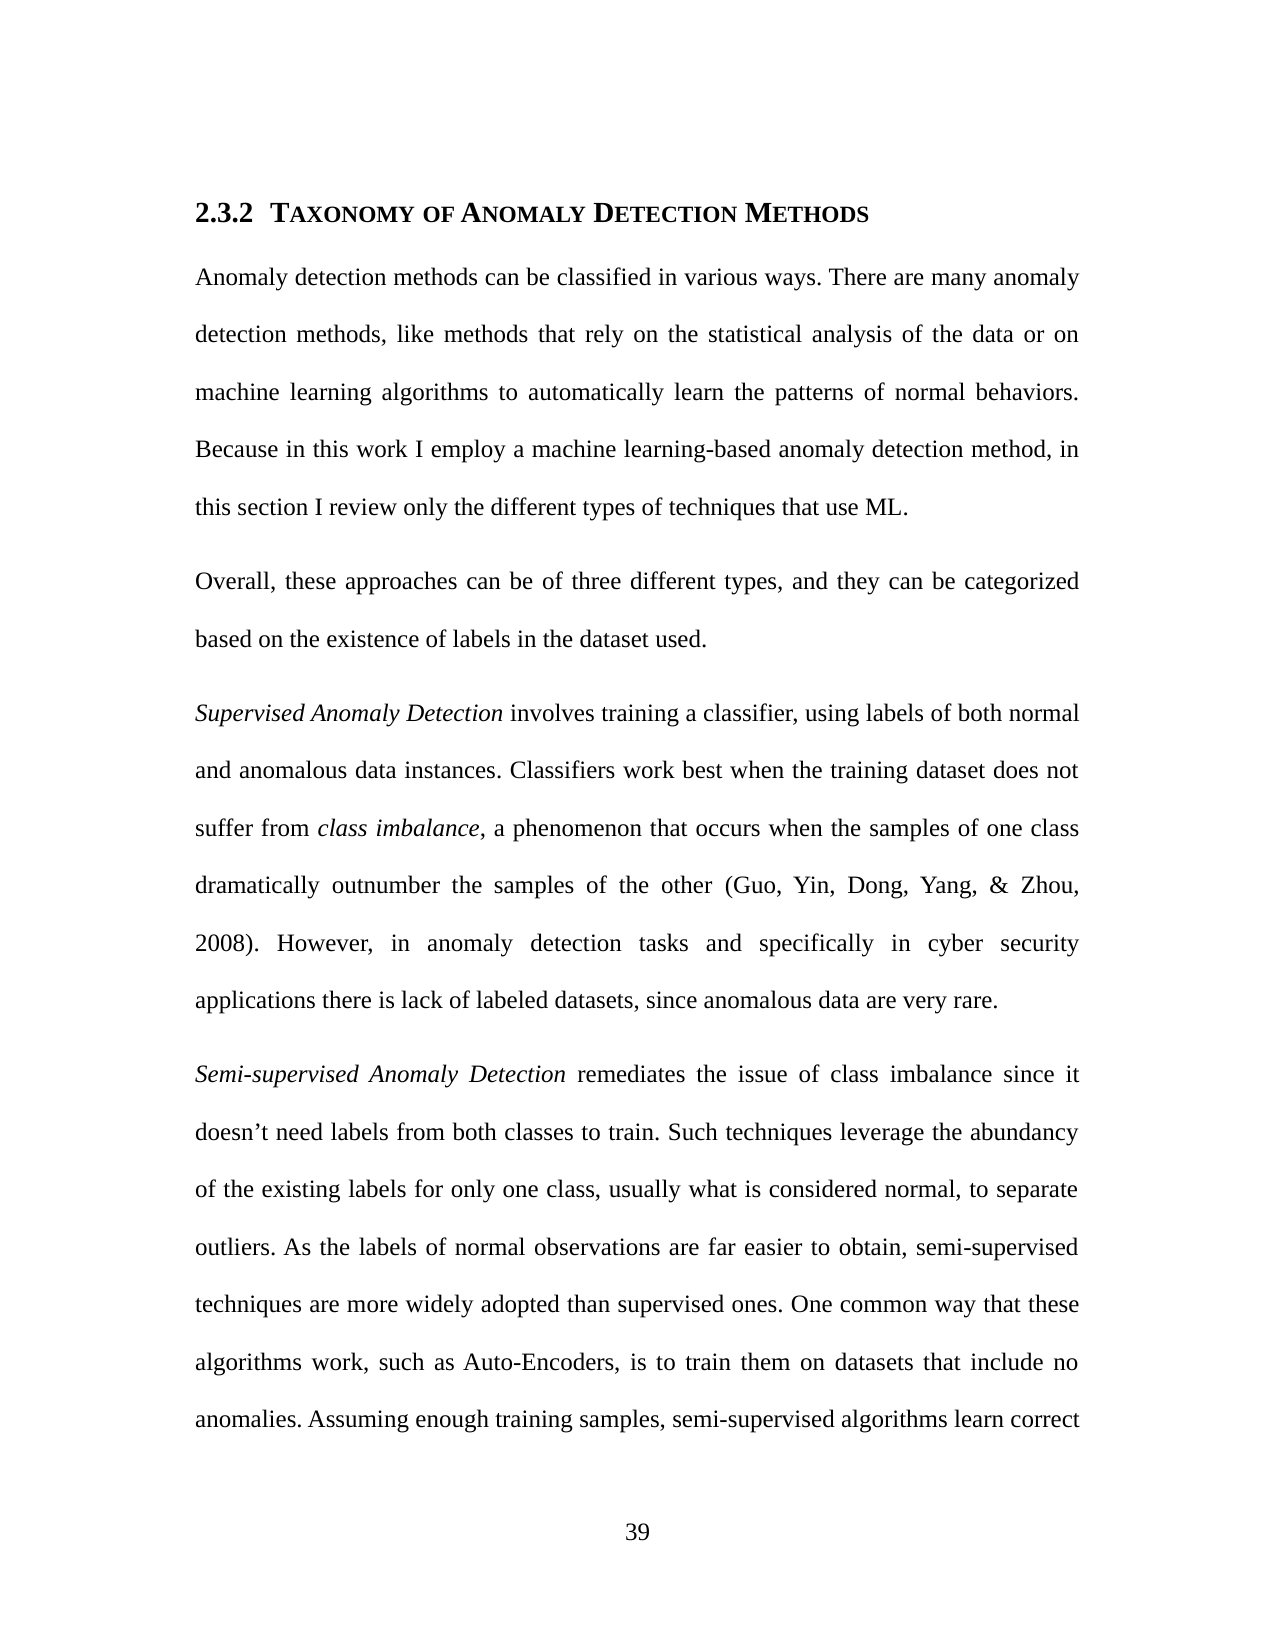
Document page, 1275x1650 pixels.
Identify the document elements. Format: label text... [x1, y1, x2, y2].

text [195, 1059, 1080, 1433]
subtitle Taxonomy of Anomaly Detection Methods [195, 195, 1080, 228]
text Anomaly detection methods can be classified in various ways. There are many anomaly detection methods, like methods that rely on the statistical analysis of the data or on machine learning algorithms to automatically learn the patterns of normal behaviors. Because in this work I employ a machine learning-based anomaly detection method, in this section I review only the different types of techniques that use ML. [195, 262, 1080, 521]
text Overall, these approaches can be of three different types, and they can be categorized based on the existence of labels in the dataset used. [195, 566, 1080, 652]
text Supervised Anomaly Detection involves training a classifier, using labels of both normal and anomalous data instances. Classifiers work best when the training dataset does not suffer from class imbalance, a phenomenon that occurs when the samples of one class dramatically outnumber the samples of the other. However, in anomaly detection tasks and specifically in cyber security applications there is lack of labeled datasets, since anomalous data are very rare. [195, 698, 1080, 1014]
